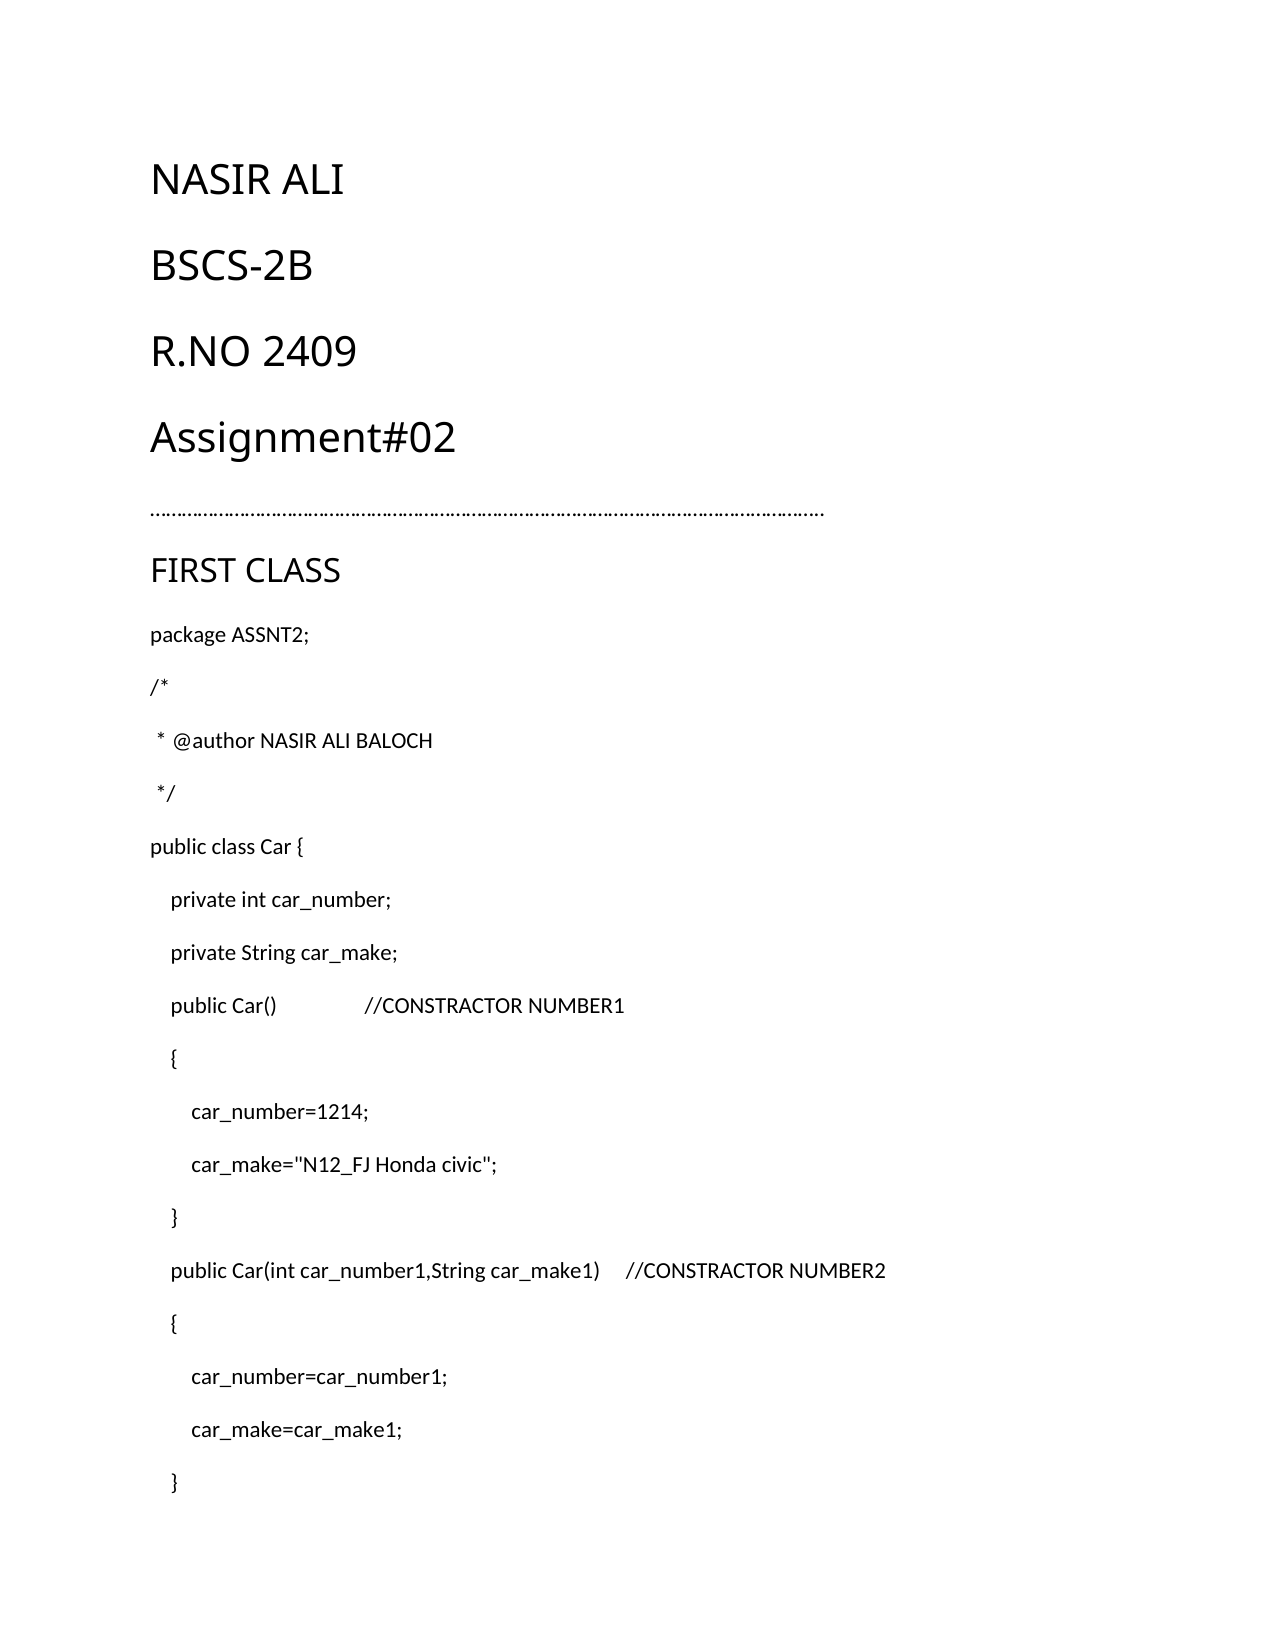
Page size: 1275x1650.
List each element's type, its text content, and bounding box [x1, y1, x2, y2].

text NASIR ALI [150, 150, 1125, 207]
text * @author NASIR ALI BALOCH [150, 726, 1125, 754]
text public Car() //CONSTRACTOR NUMBER1 [150, 991, 1125, 1019]
text car_make=car_make1; [150, 1416, 1125, 1443]
text ……………………………………………………………………………………………………………….. [150, 494, 1125, 522]
text private int car_number; [150, 885, 1125, 913]
text public class Car { [150, 832, 1125, 860]
text R.NO 2409 [150, 322, 1125, 379]
text } [150, 1468, 1125, 1497]
text package ASSNT2; [150, 620, 1125, 648]
text car_number=1214; [150, 1097, 1125, 1125]
text FIRST CLASS [150, 547, 1125, 593]
text /* [150, 673, 1125, 701]
text car_make="N12_FJ Honda civic"; [150, 1150, 1125, 1178]
text { [150, 1309, 1125, 1337]
text Assignment#02 [150, 408, 1125, 465]
text private String car_make; [150, 938, 1125, 966]
text car_number=car_number1; [150, 1362, 1125, 1391]
text { [150, 1044, 1125, 1072]
text BSCS-2B [150, 236, 1125, 293]
text } [150, 1203, 1125, 1231]
text */ [150, 779, 1125, 807]
text public Car(int car_number1,String car_make1) //CONSTRACTOR NUMBER2 [150, 1256, 1125, 1284]
